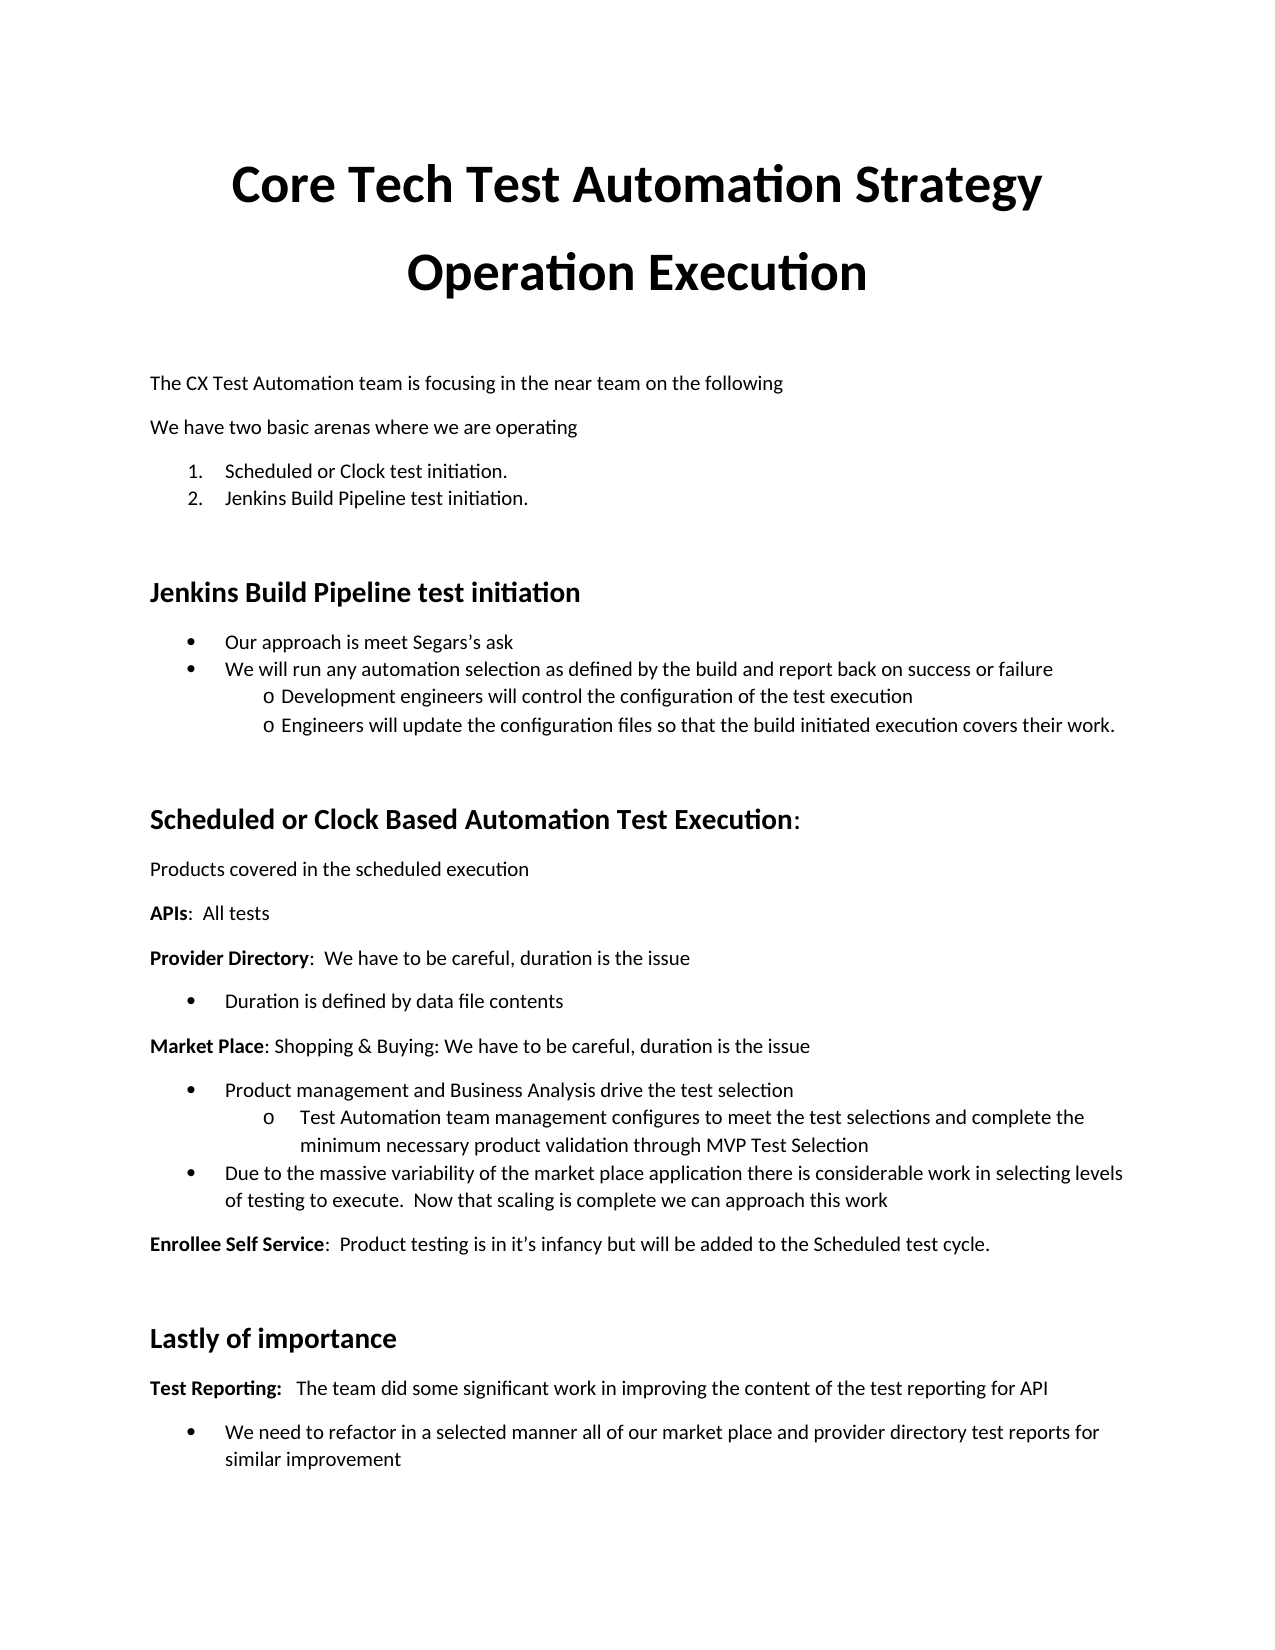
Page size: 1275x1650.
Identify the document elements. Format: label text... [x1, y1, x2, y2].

list Product management and Business Analysis drive the test selection [187, 1077, 1125, 1102]
list Engineers will update the configuration files so that the build initiated execution covers their work. [262, 712, 1125, 739]
list Due to the massive variability of the market place application there is considerable work in selecting levels of testing to execute. Now that scaling is complete we can approach this work [187, 1160, 1125, 1213]
text Jenkins Build Pipeline test initiation [150, 574, 1125, 609]
list Test Automation team management configures to meet the test selections and complete the minimum necessary product validation through MVP Test Selection [262, 1104, 1125, 1158]
text The CX Test Automation team is focusing in the near team on the following [150, 370, 1125, 396]
text We have two basic arenas where we are operating [150, 414, 1125, 439]
list We need to refactor in a selected manner all of our market place and provider directory test reports for similar improvement [187, 1419, 1125, 1472]
text Products covered in the scheduled execution [150, 857, 1125, 882]
text Operation Execution [150, 238, 1125, 304]
text Test Reporting: The team did some significant work in improving the content of the test reporting for API [150, 1375, 1125, 1400]
list Our approach is meet Segars’s ask [187, 629, 1125, 654]
list We will run any automation selection as defined by the build and report back on success or failure [187, 656, 1125, 682]
list Scheduled or Clock test initiation. [187, 458, 1125, 484]
text Provider Directory: We have to be careful, duration is the issue [150, 945, 1125, 970]
list Development engineers will control the configuration of the test execution [262, 684, 1125, 710]
text Lastly of importance [150, 1320, 1125, 1355]
text APIs: All tests [150, 901, 1125, 926]
list Jenkins Build Pipeline test initiation. [187, 486, 1125, 511]
text Enrollee Self Service: Product testing is in it’s infancy but will be added to the Scheduled test cycle. [150, 1232, 1125, 1257]
text Scheduled or Clock Based Automation Test Execution: [150, 801, 1125, 837]
list Duration is defined by data file contents [187, 989, 1125, 1014]
text Market Place: Shopping & Buying: We have to be careful, duration is the issue [150, 1033, 1125, 1058]
text Core Tech Test Automation Strategy [150, 150, 1125, 216]
